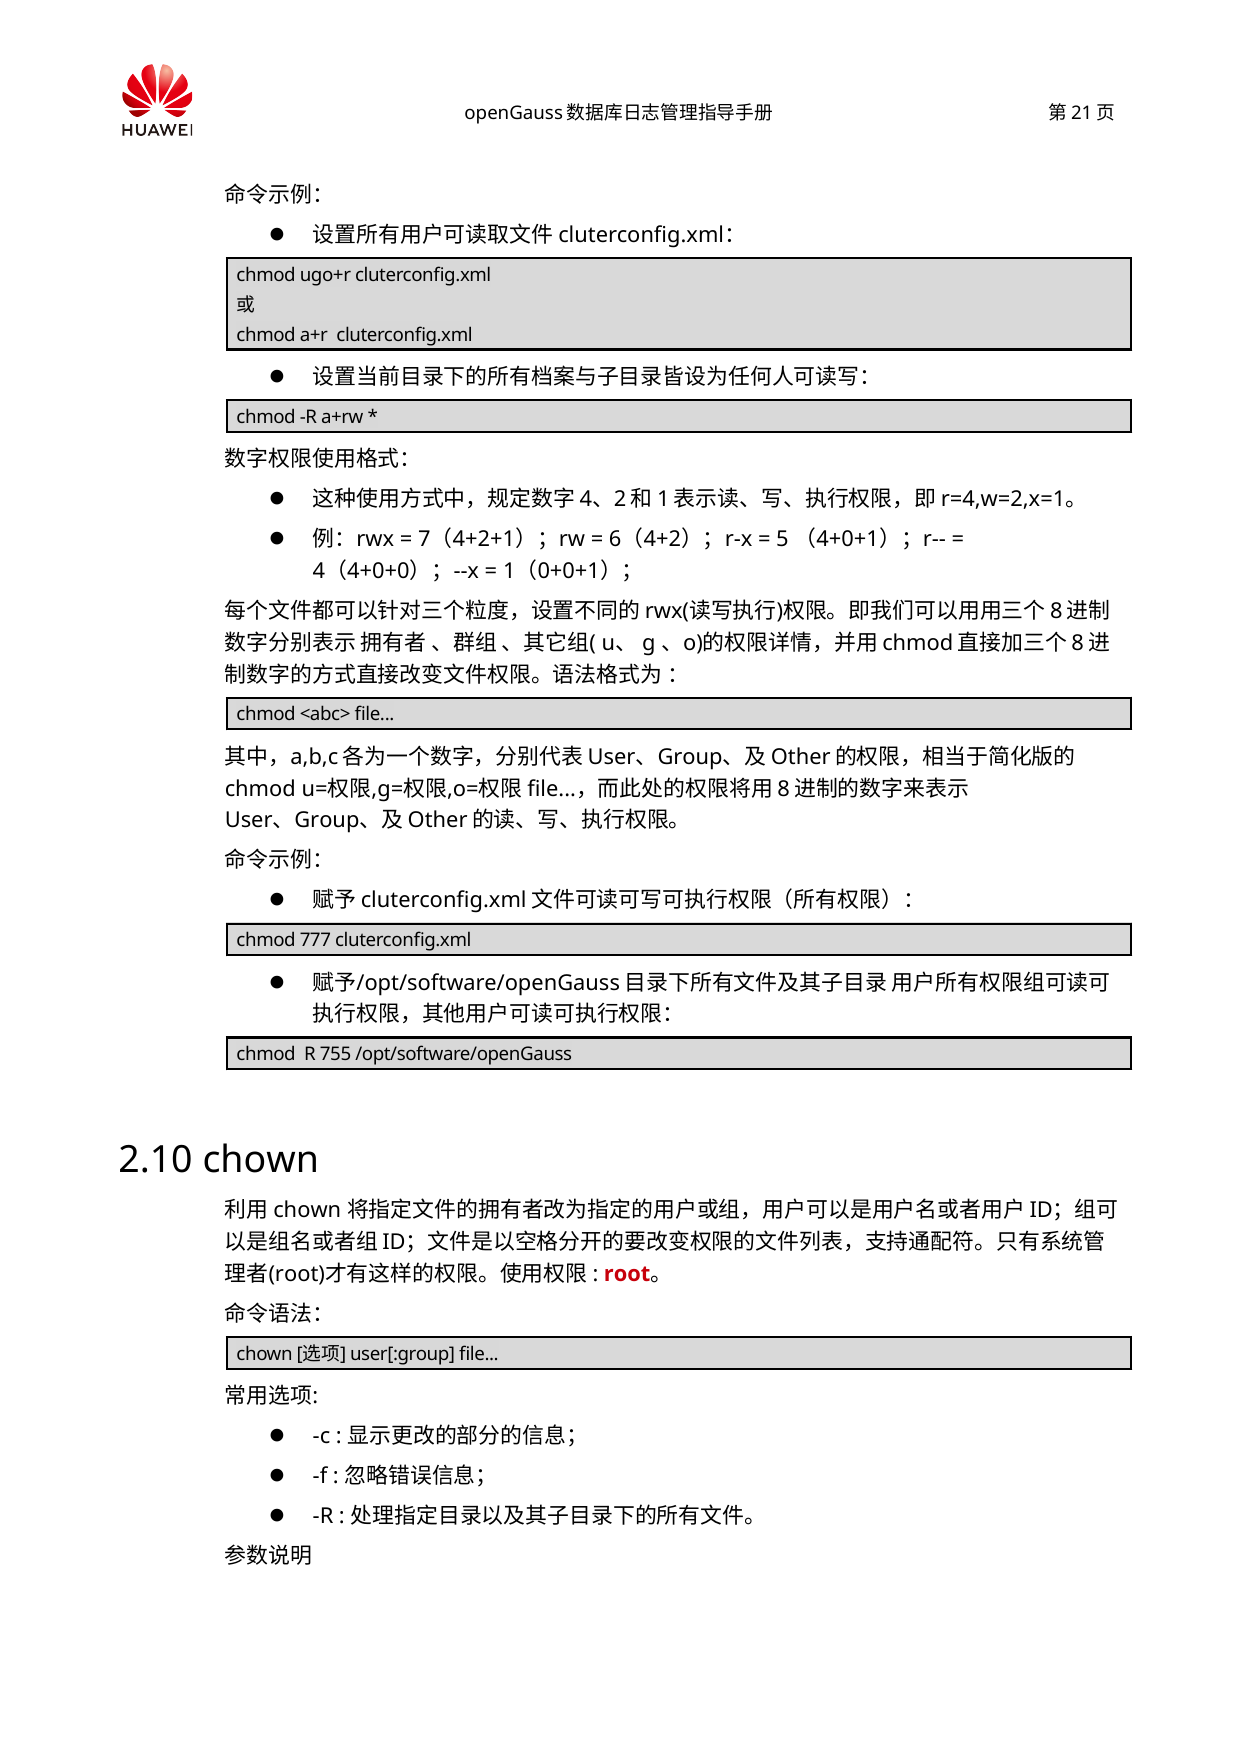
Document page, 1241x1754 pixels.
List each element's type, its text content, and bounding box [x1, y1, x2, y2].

text 命令示例： [224, 177, 1122, 209]
text 利用 chown 将指定文件的拥有者改为指定的用户或组，用户可以是用户名或者用户ID；组可以是组名或者组ID；文件是以空格分开的要改变权限的文件列表，支持通配符。只有系统管理者(root)才有这样的权限。使用权限 : root。 [224, 1192, 1122, 1287]
list 设置所有用户可读取文件 cluterconfig.xml： [269, 217, 1122, 249]
list -f : 忽略错误信息； [269, 1458, 1122, 1490]
text 每个文件都可以针对三个粒度，设置不同的rwx(读写执行)权限。即我们可以用用三个8进制数字分别表示 拥有者 、群组 、其它组( u、 g 、o)的权限详情，并用chmod直接加三个8进制数字的方式直接改变文件权限。语法格式为 ： [224, 593, 1122, 688]
text chmod -R a+rw * [228, 401, 1130, 431]
picture [122, 64, 193, 136]
text 其中，a,b,c各为一个数字，分别代表User、Group、及Other的权限，相当于简化版的chmod u=权限,g=权限,o=权限 file...，而此处的权限将用8进制的数字来表示User、Group、及Other的读、写、执行权限。 [224, 739, 1122, 834]
text chmod <abc> file... [228, 699, 1130, 728]
text 参数说明 [224, 1538, 1122, 1570]
text chmod a+r cluterconfig.xml [228, 317, 1130, 348]
list 设置当前目录下的所有档案与子目录皆设为任何人可读写： [269, 359, 1122, 391]
subtitle chown [118, 1133, 1122, 1184]
text chown [选项] user[:group] file... [228, 1338, 1130, 1368]
text chmod ugo+r cluterconfig.xml [228, 259, 1130, 287]
list 赋予cluterconfig.xml文件可读可写可执行权限（所有权限）： [269, 882, 1122, 914]
text 命令语法： [224, 1296, 1122, 1327]
text 命令示例： [224, 842, 1122, 874]
list 这种使用方式中，规定数字4、2和1表示读、写、执行权限，即r=4,w=2,x=1。 [269, 481, 1122, 513]
text chmod R 755 /opt/software/openGauss [228, 1039, 1130, 1068]
text 常用选项: [224, 1378, 1122, 1410]
text 数字权限使用格式： [224, 441, 1122, 473]
text 或 [228, 287, 1130, 317]
list -c : 显示更改的部分的信息； [269, 1418, 1122, 1450]
list 例：rwx = 7（4+2+1）；rw = 6（4+2）；r-x = 5 （4+0+1）；r-- = 4（4+0+0）；--x = 1（0+0+1）； [269, 521, 1122, 585]
list -R : 处理指定目录以及其子目录下的所有文件。 [269, 1498, 1122, 1530]
text chmod 777 cluterconfig.xml [228, 925, 1130, 954]
list 赋予/opt/software/openGauss目录下所有文件及其子目录 用户所有权限组可读可执行权限，其他用户可读可执行权限： [269, 965, 1122, 1028]
